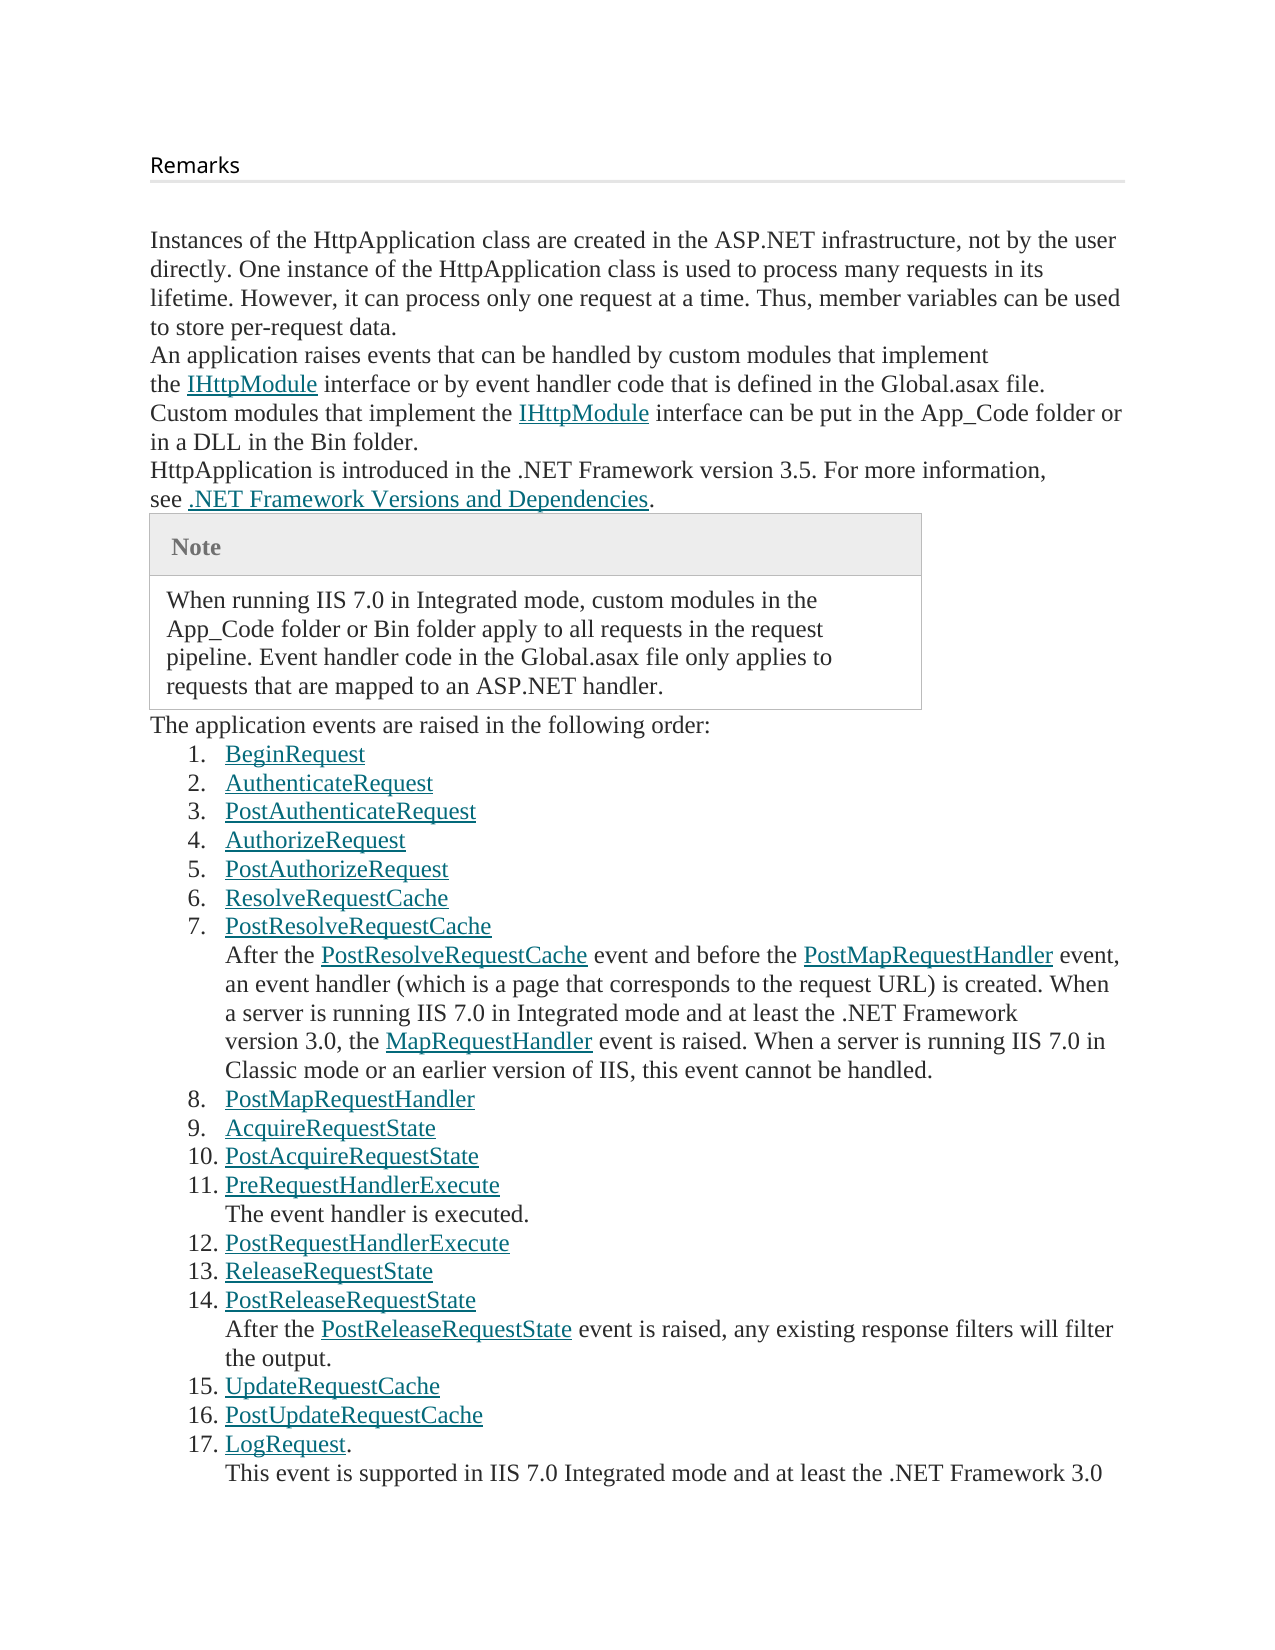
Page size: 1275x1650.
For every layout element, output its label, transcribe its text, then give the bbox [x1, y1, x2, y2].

list AuthenticateRequest [187, 768, 1125, 796]
text After the PostReleaseRequestState event is raised, any existing response filters will filter the output. [225, 1314, 1125, 1371]
list PostResolveRequestCache [187, 911, 1125, 940]
text An application raises events that can be handled by custom modules that implement the IHttpModule interface or by event handler code that is defined in the Global.asax file. Custom modules that implement the IHttpModule interface can be put in the App_Code folder or in a DLL in the Bin folder. [150, 340, 1125, 455]
list PostMapRequestHandler [187, 1084, 1125, 1113]
text HttpApplication is introduced in the .NET Framework version 3.5. For more information, see .NET Framework Versions and Dependencies. [150, 455, 1125, 513]
list ResolveRequestCache [187, 883, 1125, 911]
list PreRequestHandlerExecute [187, 1170, 1125, 1199]
text The event handler is executed. [225, 1199, 1125, 1228]
text After the PostResolveRequestCache event and before the PostMapRequestHandler event, an event handler (which is a page that corresponds to the request URL) is created. When a server is running IIS 7.0 in Integrated mode and at least the .NET Framework version 3.0, the MapRequestHandler event is raised. When a server is running IIS 7.0 in Classic mode or an earlier version of IIS, this event cannot be handled. [225, 940, 1125, 1084]
table_cell When running IIS 7.0 in Integrated mode, custom modules in the App_Code folder or Bin folder apply to all requests in the request pipeline. Event handler code in the Global.asax file only applies to requests that are mapped to an ASP.NET handler. [150, 576, 921, 709]
list AcquireRequestState [187, 1113, 1125, 1141]
list AuthorizeRequest [187, 825, 1125, 854]
list PostRequestHandlerExecute [187, 1228, 1125, 1256]
text Instances of the HttpApplication class are created in the ASP.NET infrastructure, not by the user directly. One instance of the HttpApplication class is used to process many requests in its lifetime. However, it can process only one request at a time. Thus, member variables can be used to store per-request data. [150, 225, 1125, 340]
list PostAuthenticateRequest [187, 796, 1125, 825]
list ReleaseRequestState [187, 1256, 1125, 1285]
list LogRequest. [187, 1429, 1125, 1458]
list PostAcquireRequestState [187, 1141, 1125, 1170]
list PostReleaseRequestState [187, 1285, 1125, 1314]
text Remarks [150, 150, 1125, 179]
text This event is supported in IIS 7.0 Integrated mode and at least the .NET Framework 3.0 [225, 1458, 1125, 1486]
list PostUpdateRequestCache [187, 1400, 1125, 1429]
table_header Note [150, 514, 921, 575]
list UpdateRequestCache [187, 1371, 1125, 1400]
text The application events are raised in the following order: [150, 710, 1125, 739]
list BeginRequest [187, 739, 1125, 768]
list PostAuthorizeRequest [187, 854, 1125, 883]
